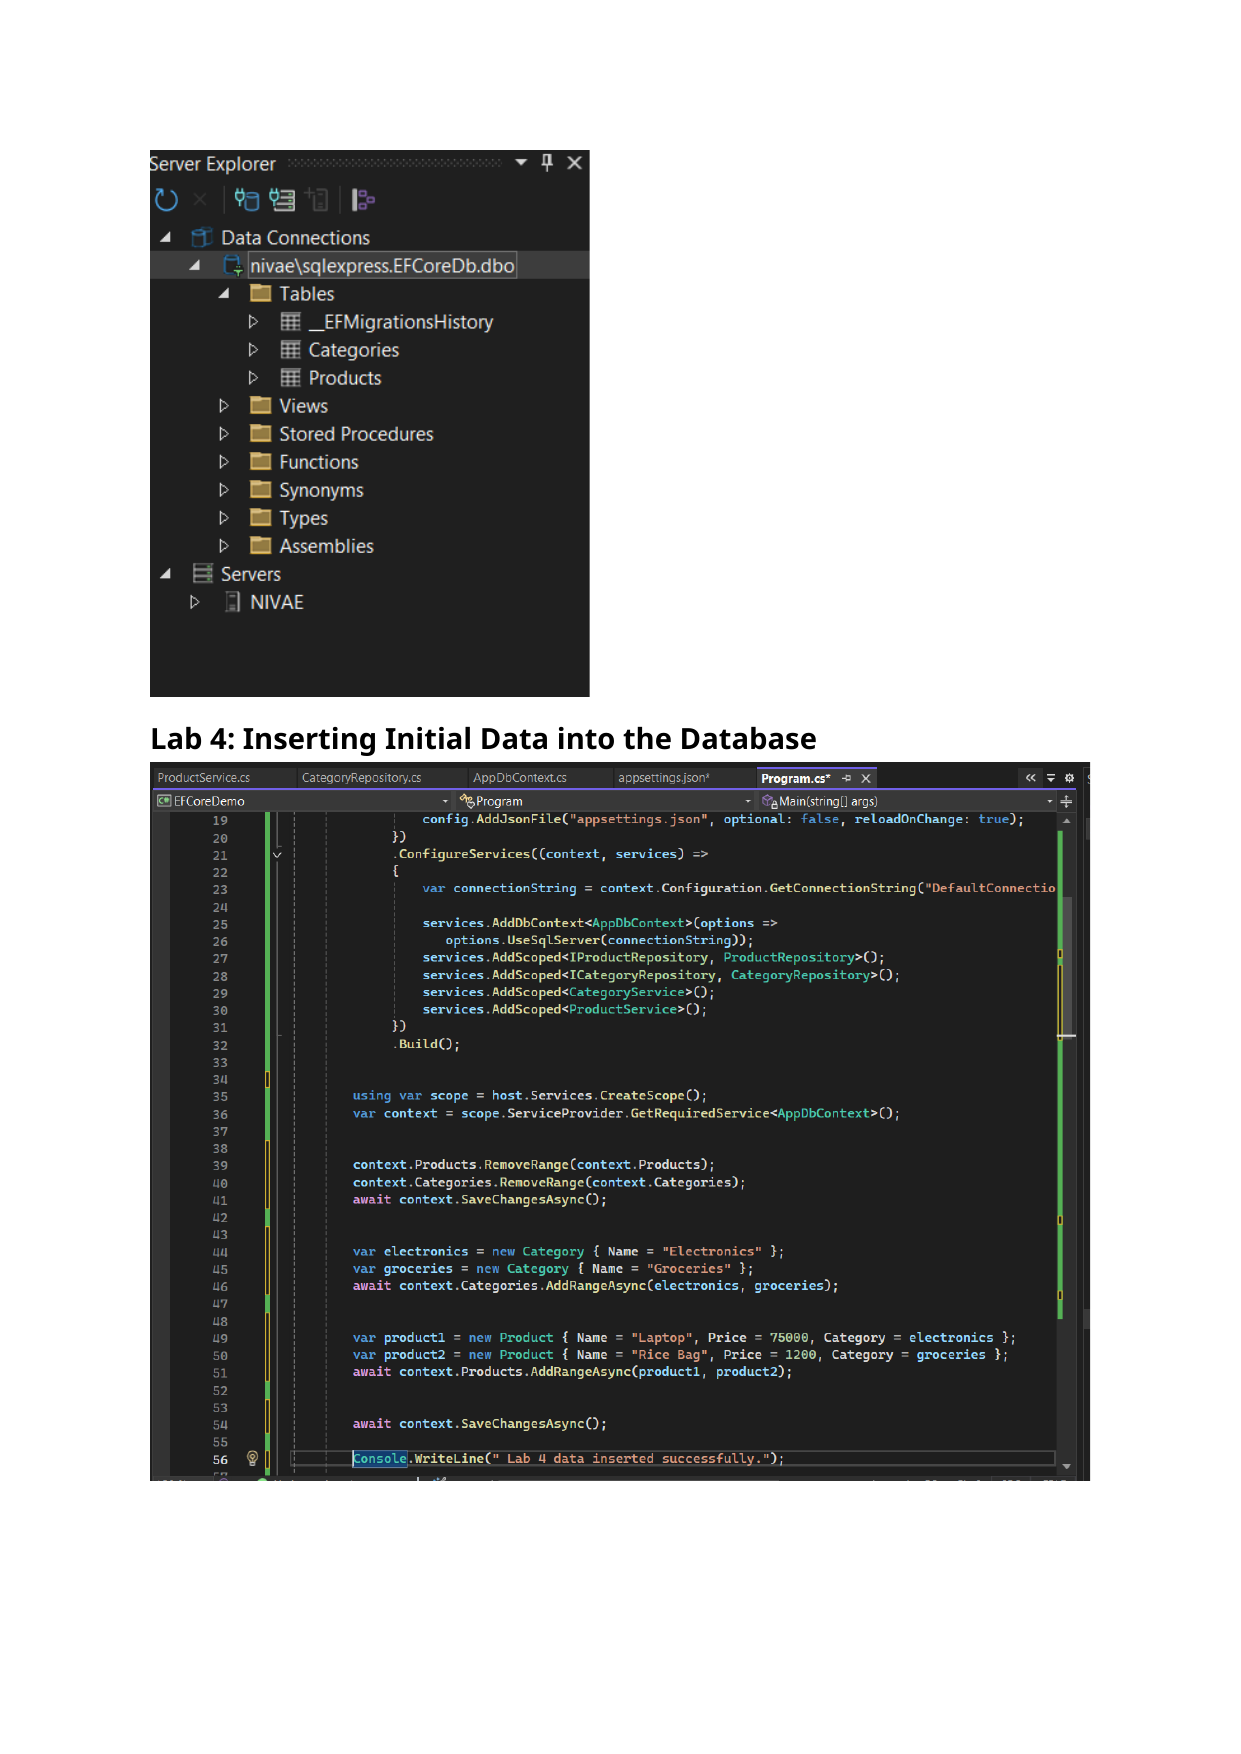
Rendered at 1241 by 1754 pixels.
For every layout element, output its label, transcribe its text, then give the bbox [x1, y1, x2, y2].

picture [150, 762, 1091, 1481]
text Lab 4: Inserting Initial Data into the Database [150, 718, 1090, 762]
picture [150, 150, 590, 697]
